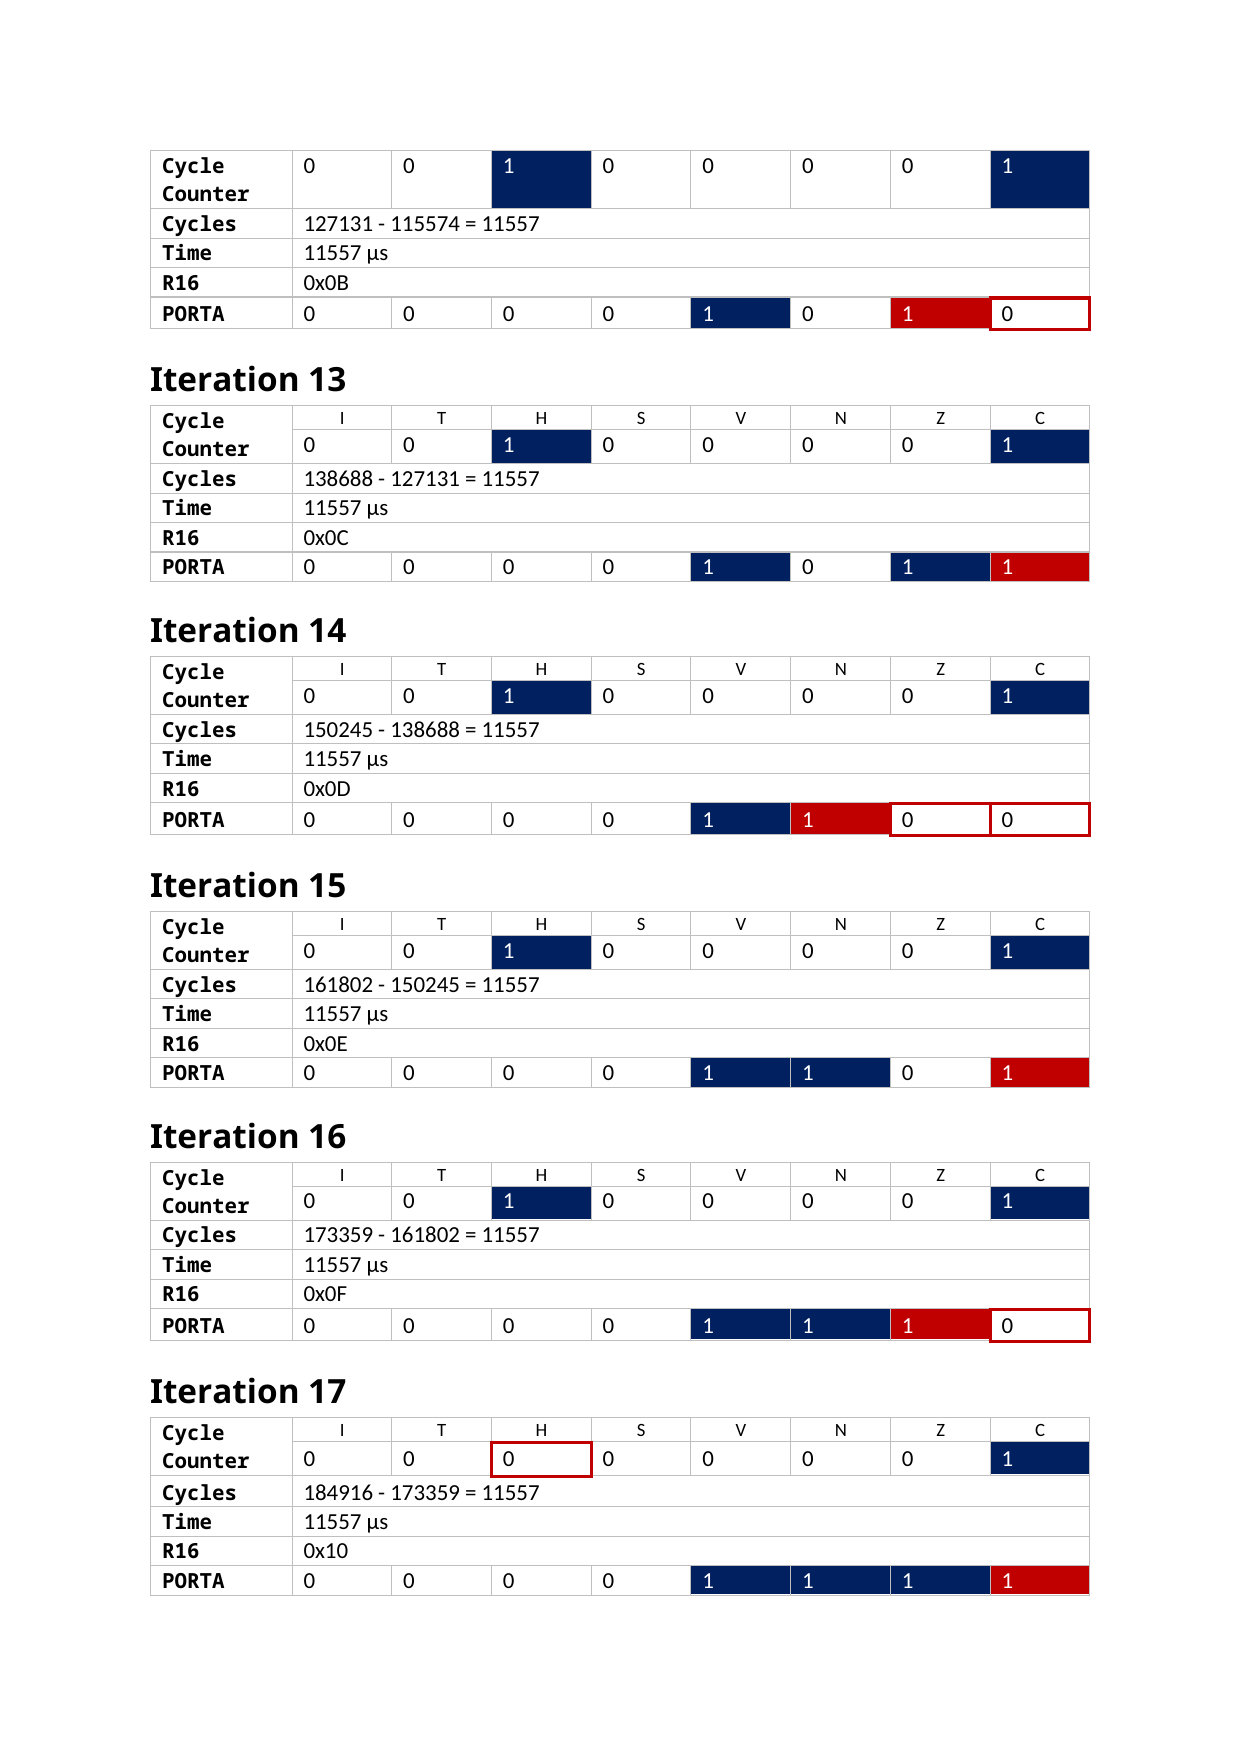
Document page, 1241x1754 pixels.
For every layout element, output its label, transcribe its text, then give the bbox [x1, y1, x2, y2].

table_cell 0 [992, 805, 1088, 834]
subtitle Iteration 14 [150, 607, 1090, 652]
table_cell 0 [492, 553, 591, 581]
table_cell 1 [791, 1566, 890, 1594]
table_cell R16 [151, 523, 292, 551]
table_cell Cycles [151, 209, 292, 237]
table_cell 0 [492, 1566, 591, 1594]
table_cell 0 [891, 1058, 990, 1087]
table_cell 1 [991, 936, 1089, 969]
table_cell 1 [991, 430, 1089, 463]
table_cell 0 [891, 151, 990, 208]
table_header Cycle Counter [151, 1163, 292, 1219]
table_header V [691, 657, 790, 680]
table_cell 11557 µs [293, 744, 1089, 773]
table_cell 1 [791, 1309, 890, 1339]
table_cell Cycles [151, 715, 292, 743]
table_cell PORTA [151, 1566, 292, 1594]
table_header Cycle Counter [151, 151, 292, 208]
table_cell 0 [392, 430, 491, 463]
table_cell 11557 µs [293, 239, 1089, 267]
table_cell R16 [151, 1537, 292, 1565]
table_header Cycle Counter [151, 912, 292, 969]
table_cell 0 [992, 300, 1088, 328]
table_cell 0x0D [293, 774, 1089, 802]
table_cell 0 [791, 298, 890, 328]
table_cell 0 [392, 681, 491, 714]
table_cell 0 [791, 1187, 890, 1219]
table_header T [392, 912, 491, 935]
table_header Z [891, 406, 990, 429]
table_cell 1 [492, 430, 591, 463]
table_cell 11557 µs [293, 999, 1089, 1028]
table_cell 0 [392, 1442, 490, 1474]
table_cell 0 [293, 803, 391, 834]
table_header H [492, 1163, 591, 1186]
table_cell 1 [991, 1187, 1089, 1219]
table_cell 0 [392, 553, 491, 581]
table_header S [592, 1163, 690, 1186]
table_cell 0x10 [293, 1537, 1089, 1565]
table_cell PORTA [151, 1058, 292, 1087]
table_cell 0x0F [293, 1280, 1089, 1308]
subtitle Iteration 16 [150, 1113, 1090, 1158]
table_cell 1 [492, 1187, 591, 1219]
table_cell 1 [492, 681, 591, 714]
table_header Z [891, 1163, 990, 1186]
table_cell 0 [791, 681, 890, 714]
table_cell 0 [392, 151, 491, 208]
table_cell Cycles [151, 970, 292, 998]
table_cell 1 [691, 1566, 790, 1594]
table_cell 0 [592, 151, 690, 208]
table_cell 0 [392, 298, 491, 328]
table_cell 0 [791, 151, 890, 208]
table_cell 0 [293, 553, 391, 581]
table_cell Cycles [151, 1476, 292, 1506]
table_header H [492, 912, 591, 935]
table_cell 1 [991, 151, 1089, 208]
table_cell 1 [991, 681, 1089, 714]
table_cell 0 [892, 805, 989, 834]
table_header I [293, 1418, 391, 1441]
table_cell 11557 µs [293, 494, 1089, 522]
table_cell 0 [791, 553, 890, 581]
table_cell PORTA [151, 553, 292, 581]
table_header N [791, 1163, 890, 1186]
table_cell 0 [293, 1566, 391, 1594]
table_header C [991, 657, 1089, 680]
table_cell 0 [293, 936, 391, 969]
table_cell Time [151, 494, 292, 522]
table_header H [492, 657, 591, 680]
table_cell 0 [592, 803, 690, 834]
table_header H [492, 1418, 591, 1441]
table_cell 0 [992, 1311, 1088, 1339]
table_cell R16 [151, 774, 292, 802]
table_cell 0 [392, 1187, 491, 1219]
table_header H [492, 406, 591, 429]
table_cell 0x0C [293, 523, 1089, 551]
table_cell 1 [691, 298, 790, 328]
table_cell 1 [691, 803, 790, 834]
table_cell 0 [293, 1058, 391, 1087]
table_cell 0 [492, 1309, 591, 1339]
table_header Z [891, 657, 990, 680]
table_cell 0 [592, 553, 690, 581]
table_cell R16 [151, 1029, 292, 1057]
table_cell 0 [891, 1442, 990, 1474]
table_cell 1 [691, 1058, 790, 1087]
table_header N [791, 912, 890, 935]
table_cell 0 [891, 681, 990, 714]
table_cell PORTA [151, 298, 292, 328]
table_header I [293, 1163, 391, 1186]
table_cell 0 [592, 430, 690, 463]
table_cell 0 [592, 1309, 690, 1339]
table_header I [293, 406, 391, 429]
table_cell 0 [593, 1442, 690, 1474]
table_cell Cycles [151, 464, 292, 492]
table_cell R16 [151, 1280, 292, 1308]
table_cell 0 [592, 936, 690, 969]
table_cell 0x0E [293, 1029, 1089, 1057]
table_header V [691, 1163, 790, 1186]
table_cell 0 [293, 430, 391, 463]
table_cell 127131 - 115574 = 11557 [293, 209, 1089, 237]
table_cell 0 [791, 430, 890, 463]
table_cell 1 [991, 1566, 1089, 1594]
table_header C [991, 1163, 1089, 1186]
table_header Cycle Counter [151, 657, 292, 714]
table_cell 1 [492, 936, 591, 969]
subtitle Iteration 15 [150, 862, 1090, 907]
table_cell 0 [891, 1187, 990, 1219]
table_cell 184916 - 173359 = 11557 [293, 1476, 1089, 1506]
table_cell 0 [293, 681, 391, 714]
table_cell 1 [891, 553, 990, 581]
table_cell 138688 - 127131 = 11557 [293, 464, 1089, 492]
table_cell 0x0B [293, 268, 1089, 296]
table_header T [392, 657, 491, 680]
table_cell 1 [791, 803, 889, 834]
table_cell 0 [293, 1309, 391, 1339]
table_header C [991, 912, 1089, 935]
table_cell 1 [791, 1058, 890, 1087]
table_cell 1 [492, 151, 591, 208]
table_cell 0 [392, 1309, 491, 1339]
table_header S [592, 912, 690, 935]
table_header V [691, 912, 790, 935]
table_cell 0 [592, 298, 690, 328]
table_cell 1 [991, 1442, 1089, 1474]
table_cell 1 [891, 1566, 990, 1594]
table_cell Time [151, 1507, 292, 1536]
table_header I [293, 912, 391, 935]
table_cell R16 [151, 268, 292, 296]
table_header Cycle Counter [151, 406, 292, 463]
table_cell 0 [592, 681, 690, 714]
table_cell Time [151, 1250, 292, 1278]
table_cell 150245 - 138688 = 11557 [293, 715, 1089, 743]
table_cell 1 [991, 553, 1089, 581]
table_header T [392, 1163, 491, 1186]
table_cell 1 [891, 1309, 989, 1339]
table_cell 0 [891, 430, 990, 463]
table_cell 161802 - 150245 = 11557 [293, 970, 1089, 998]
table_header Cycle Counter [151, 1418, 292, 1474]
table_cell 0 [492, 1058, 591, 1087]
table_header Z [891, 1418, 990, 1441]
table_cell 0 [392, 803, 491, 834]
table_cell 1 [891, 298, 989, 328]
table_header I [293, 657, 391, 680]
table_cell 0 [592, 1058, 690, 1087]
table_cell PORTA [151, 1309, 292, 1339]
table_cell 1 [691, 553, 790, 581]
table_cell 0 [392, 1058, 491, 1087]
table_header C [991, 1418, 1089, 1441]
table_cell 0 [691, 1442, 790, 1474]
table_cell 0 [493, 1444, 590, 1474]
table_cell 0 [891, 936, 990, 969]
table_cell 0 [691, 681, 790, 714]
table_cell 1 [991, 1058, 1089, 1087]
table_header T [392, 1418, 491, 1441]
table_cell 0 [392, 936, 491, 969]
table_cell 0 [791, 1442, 890, 1474]
subtitle Iteration 17 [150, 1368, 1090, 1413]
table_cell 0 [691, 151, 790, 208]
table_cell 11557 µs [293, 1250, 1089, 1278]
table_cell 0 [392, 1566, 491, 1594]
table_cell 0 [293, 298, 391, 328]
table_header N [791, 1418, 890, 1441]
table_header T [392, 406, 491, 429]
table_cell 0 [691, 936, 790, 969]
table_header V [691, 1418, 790, 1441]
table_header N [791, 657, 890, 680]
table_cell 0 [691, 430, 790, 463]
table_cell 0 [492, 803, 591, 834]
table_header C [991, 406, 1089, 429]
table_cell Time [151, 239, 292, 267]
table_cell 0 [791, 936, 890, 969]
table_cell Time [151, 744, 292, 773]
table_cell Cycles [151, 1221, 292, 1249]
table_cell 0 [293, 151, 391, 208]
table_cell 173359 - 161802 = 11557 [293, 1221, 1089, 1249]
table_header S [592, 1418, 690, 1441]
table_cell 1 [691, 1309, 790, 1339]
table_header S [592, 406, 690, 429]
table_cell 11557 µs [293, 1507, 1089, 1536]
table_header N [791, 406, 890, 429]
table_cell Time [151, 999, 292, 1028]
table_cell 0 [492, 298, 591, 328]
table_header S [592, 657, 690, 680]
table_cell 0 [293, 1187, 391, 1219]
table_cell 0 [592, 1566, 690, 1594]
table_cell PORTA [151, 803, 292, 834]
table_cell 0 [691, 1187, 790, 1219]
table_cell 0 [293, 1442, 391, 1474]
table_header Z [891, 912, 990, 935]
table_header V [691, 406, 790, 429]
table_cell 0 [592, 1187, 690, 1219]
subtitle Iteration 13 [150, 356, 1090, 401]
